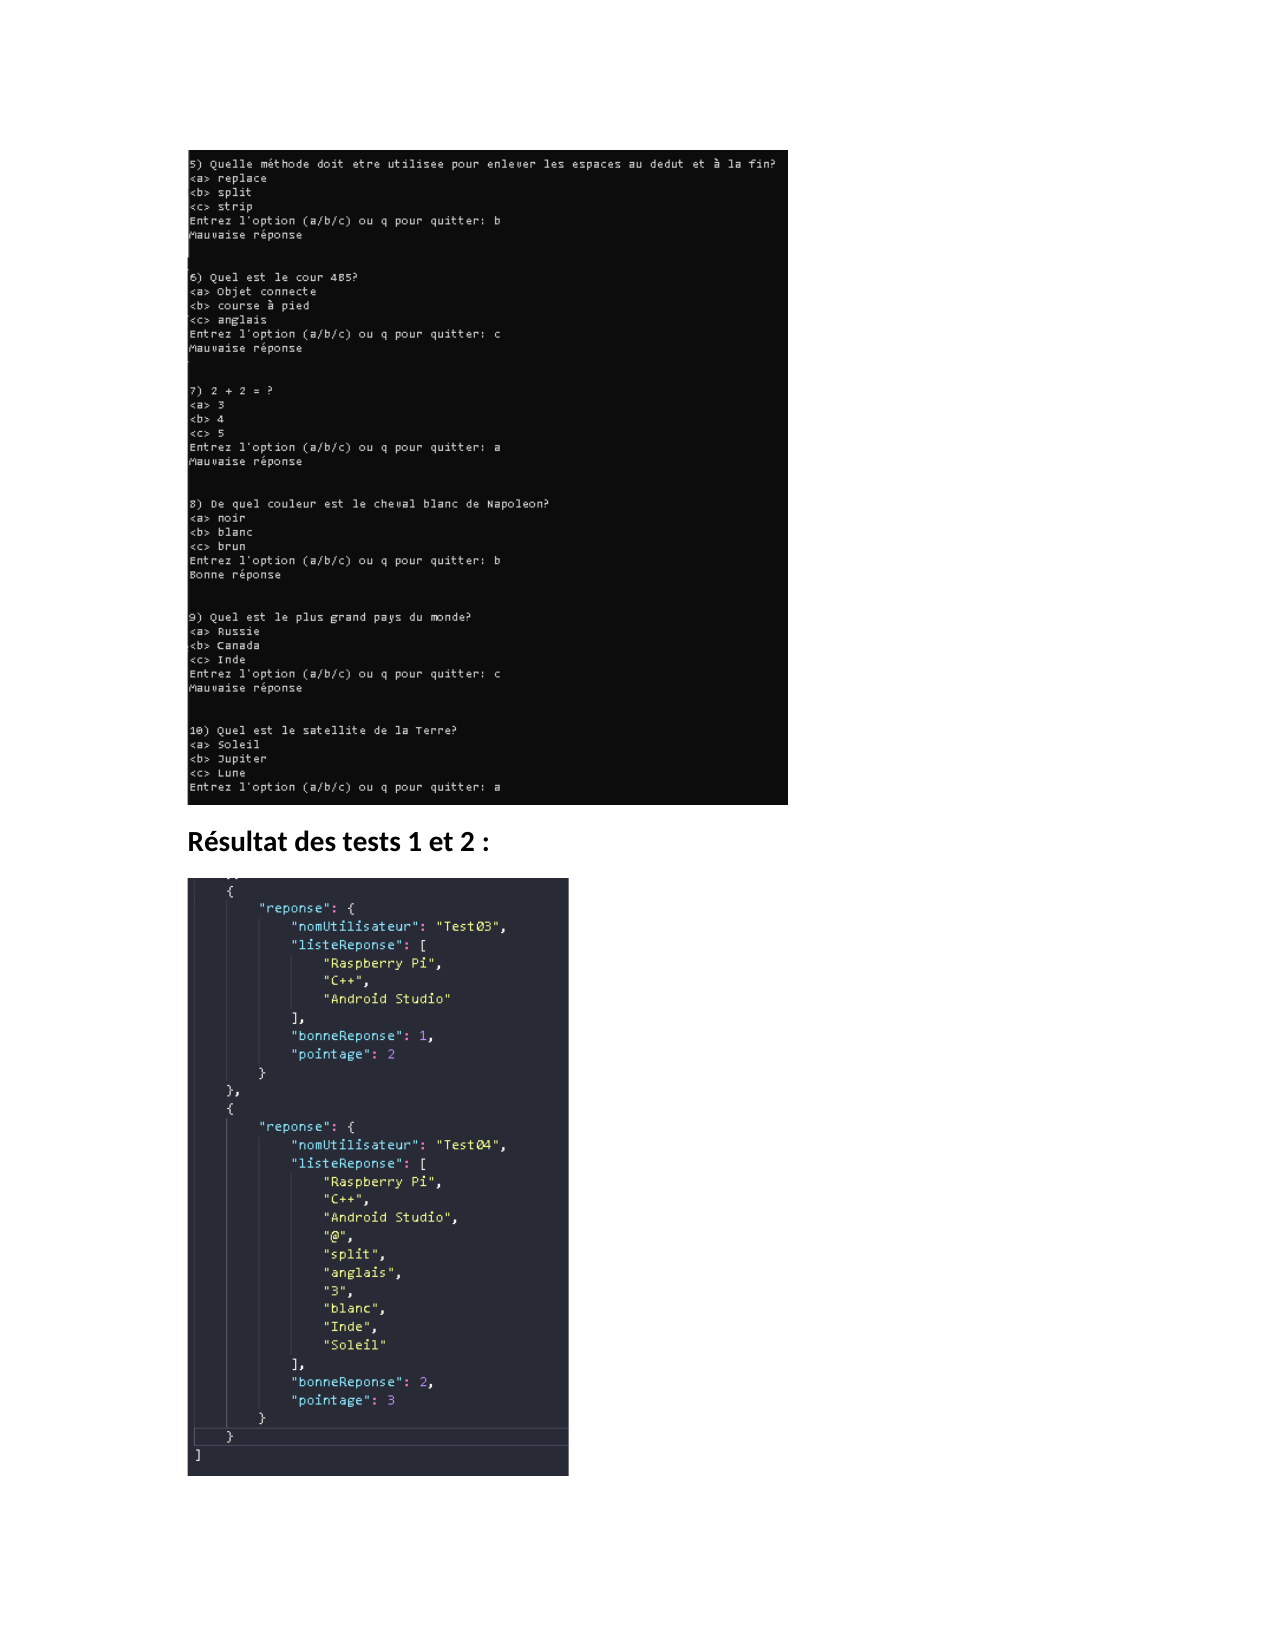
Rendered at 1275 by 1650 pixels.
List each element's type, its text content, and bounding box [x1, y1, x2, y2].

picture [187, 878, 569, 1476]
text Résultat des tests 1 et 2 : [187, 823, 1087, 859]
picture [187, 150, 788, 805]
